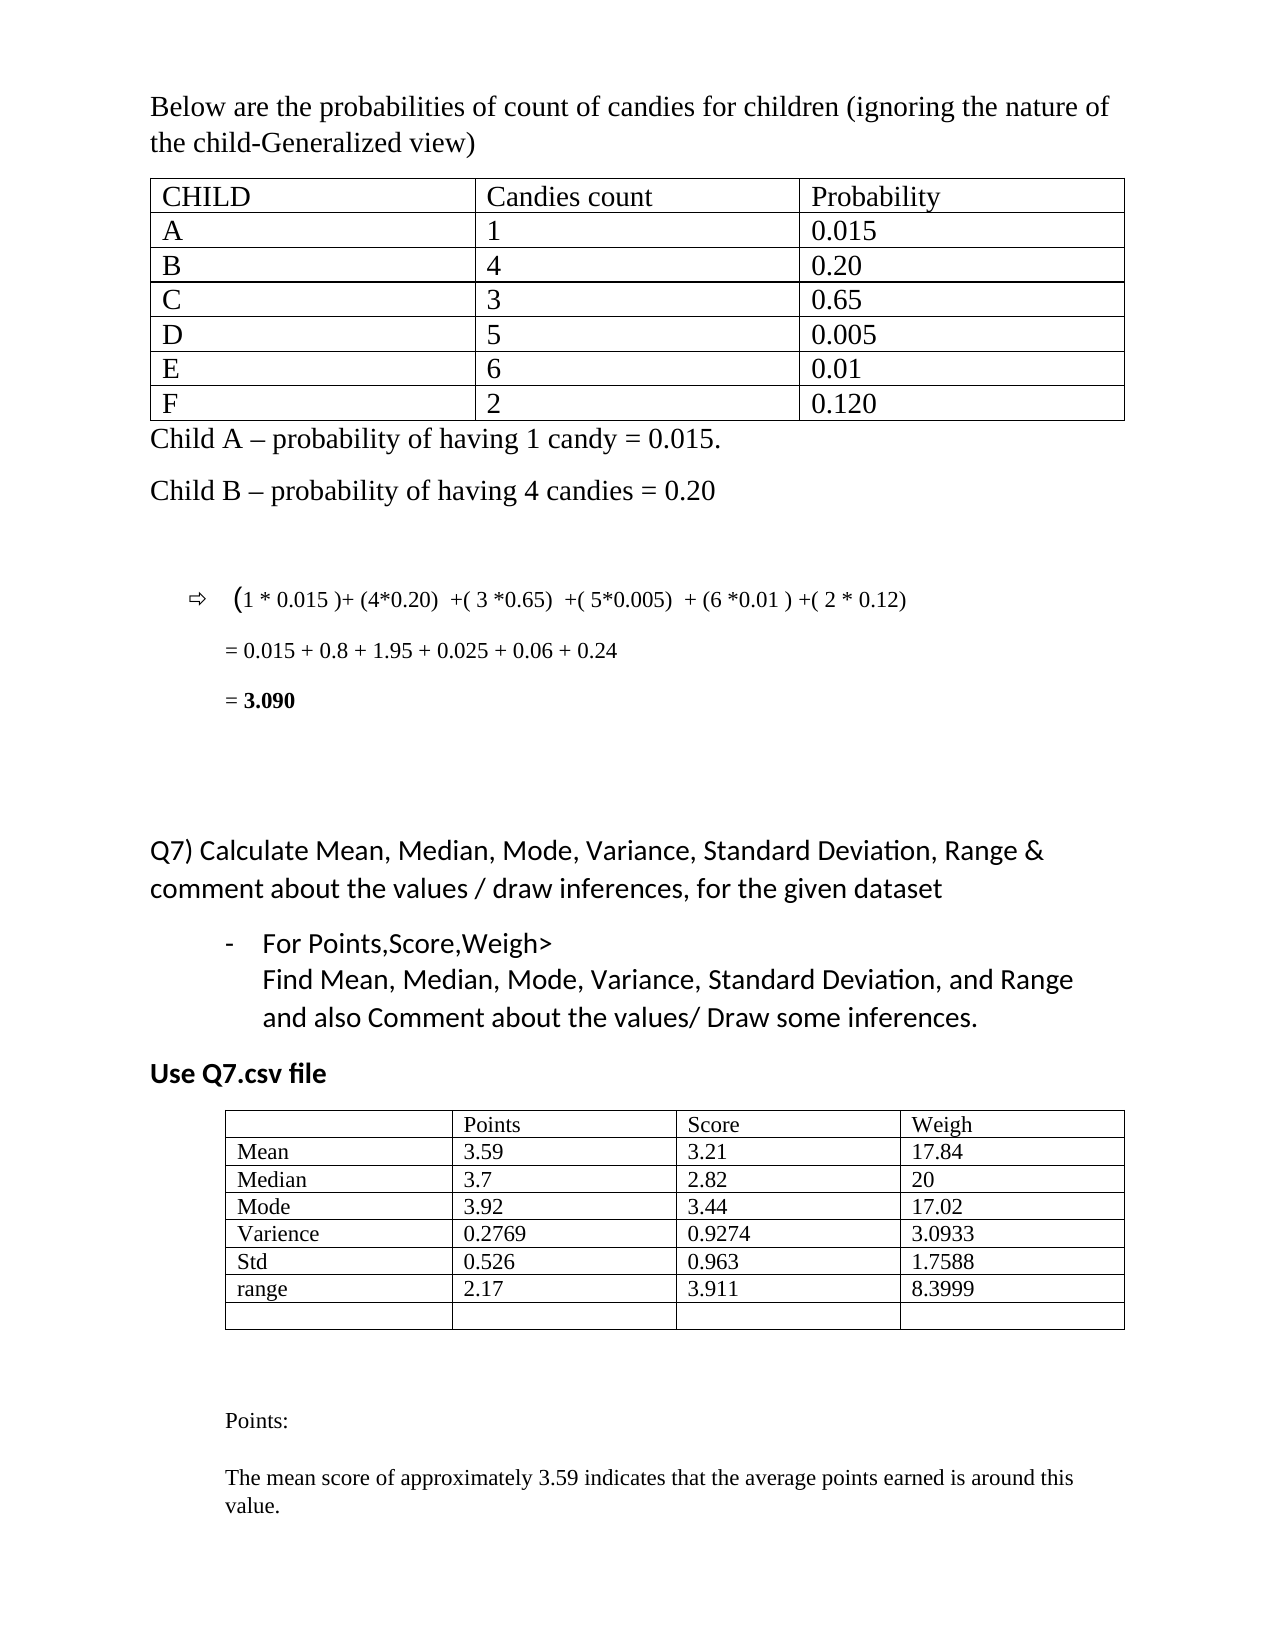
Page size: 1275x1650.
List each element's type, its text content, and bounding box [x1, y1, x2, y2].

table_cell 2.17 [453, 1275, 676, 1302]
table_cell Std [226, 1248, 452, 1274]
table_cell A [151, 213, 475, 247]
table_cell range [226, 1275, 452, 1302]
text = 0.015 + 0.8 + 1.95 + 0.025 + 0.06 + 0.24 [225, 626, 1125, 664]
table_cell 0.20 [800, 248, 1124, 281]
table_cell 1.7588 [901, 1248, 1124, 1274]
table_header [226, 1111, 452, 1137]
table_cell 6 [476, 352, 799, 385]
table_header Points [453, 1111, 676, 1137]
list (1 * 0.015 )+ (4*0.20) +( 3 *0.65) +( 5*0.005) + (6 *0.01 ) +( 2 * 0.12) [187, 576, 1125, 614]
list The mean score of approximately 3.59 indicates that the average points earned is around this value. [225, 1464, 1125, 1518]
table_cell 8.3999 [901, 1275, 1124, 1302]
table_cell C [151, 283, 475, 316]
table_header Weigh [901, 1111, 1124, 1137]
text Child A – probability of having 1 candy = 0.015. [150, 421, 1125, 454]
table_cell 0.005 [800, 317, 1124, 351]
table_cell 17.84 [901, 1138, 1124, 1164]
table_cell 0.01 [800, 352, 1124, 385]
table_cell [453, 1303, 676, 1329]
table_cell 1 [476, 213, 799, 247]
table_header Probability [800, 179, 1124, 212]
table_cell 3.92 [453, 1193, 676, 1219]
text Child B – probability of having 4 candies = 0.20 [150, 473, 1125, 507]
list Points: [225, 1407, 1125, 1433]
table_cell 5 [476, 317, 799, 351]
table_cell 0.963 [677, 1248, 900, 1274]
table_cell 4 [476, 248, 799, 281]
table_cell [901, 1303, 1124, 1329]
table_cell 2 [476, 386, 799, 420]
table_cell 0.65 [800, 283, 1124, 316]
text Below are the probabilities of count of candies for children (ignoring the nature of the child-Generalized view) [150, 89, 1125, 158]
text = 3.090 [225, 676, 1125, 714]
table_cell 20 [901, 1166, 1124, 1192]
table_cell B [151, 248, 475, 281]
table_cell 0.526 [453, 1248, 676, 1274]
table_cell 3.21 [677, 1138, 900, 1164]
text Q7) Calculate Mean, Median, Mode, Variance, Standard Deviation, Range & comment about the values / draw inferences, for the given dataset [150, 832, 1125, 906]
table_cell [226, 1303, 452, 1329]
table_header Candies count [476, 179, 799, 212]
table_cell 3 [476, 283, 799, 316]
table_header Score [677, 1111, 900, 1137]
text Use Q7.csv file [150, 1055, 1125, 1090]
list For Points,Score,Weigh> [225, 926, 1125, 961]
table_cell [677, 1303, 900, 1329]
table_cell 0.9274 [677, 1220, 900, 1247]
table_cell 0.015 [800, 213, 1124, 247]
table_cell Varience [226, 1220, 452, 1247]
table_cell E [151, 352, 475, 385]
table_cell 3.7 [453, 1166, 676, 1192]
table_cell 3.911 [677, 1275, 900, 1302]
table_cell 0.120 [800, 386, 1124, 420]
table_header CHILD [151, 179, 475, 212]
table_cell Median [226, 1166, 452, 1192]
table_cell 3.44 [677, 1193, 900, 1219]
table_cell 3.59 [453, 1138, 676, 1164]
table_cell 3.0933 [901, 1220, 1124, 1247]
table_cell F [151, 386, 475, 420]
table_cell D [151, 317, 475, 351]
table_cell Mode [226, 1193, 452, 1219]
list Find Mean, Median, Mode, Variance, Standard Deviation, and Range and also Comment about the values/ Draw some inferences. [262, 961, 1125, 1035]
table_cell 0.2769 [453, 1220, 676, 1247]
table_cell Mean [226, 1138, 452, 1164]
table_cell 2.82 [677, 1166, 900, 1192]
table_cell 17.02 [901, 1193, 1124, 1219]
